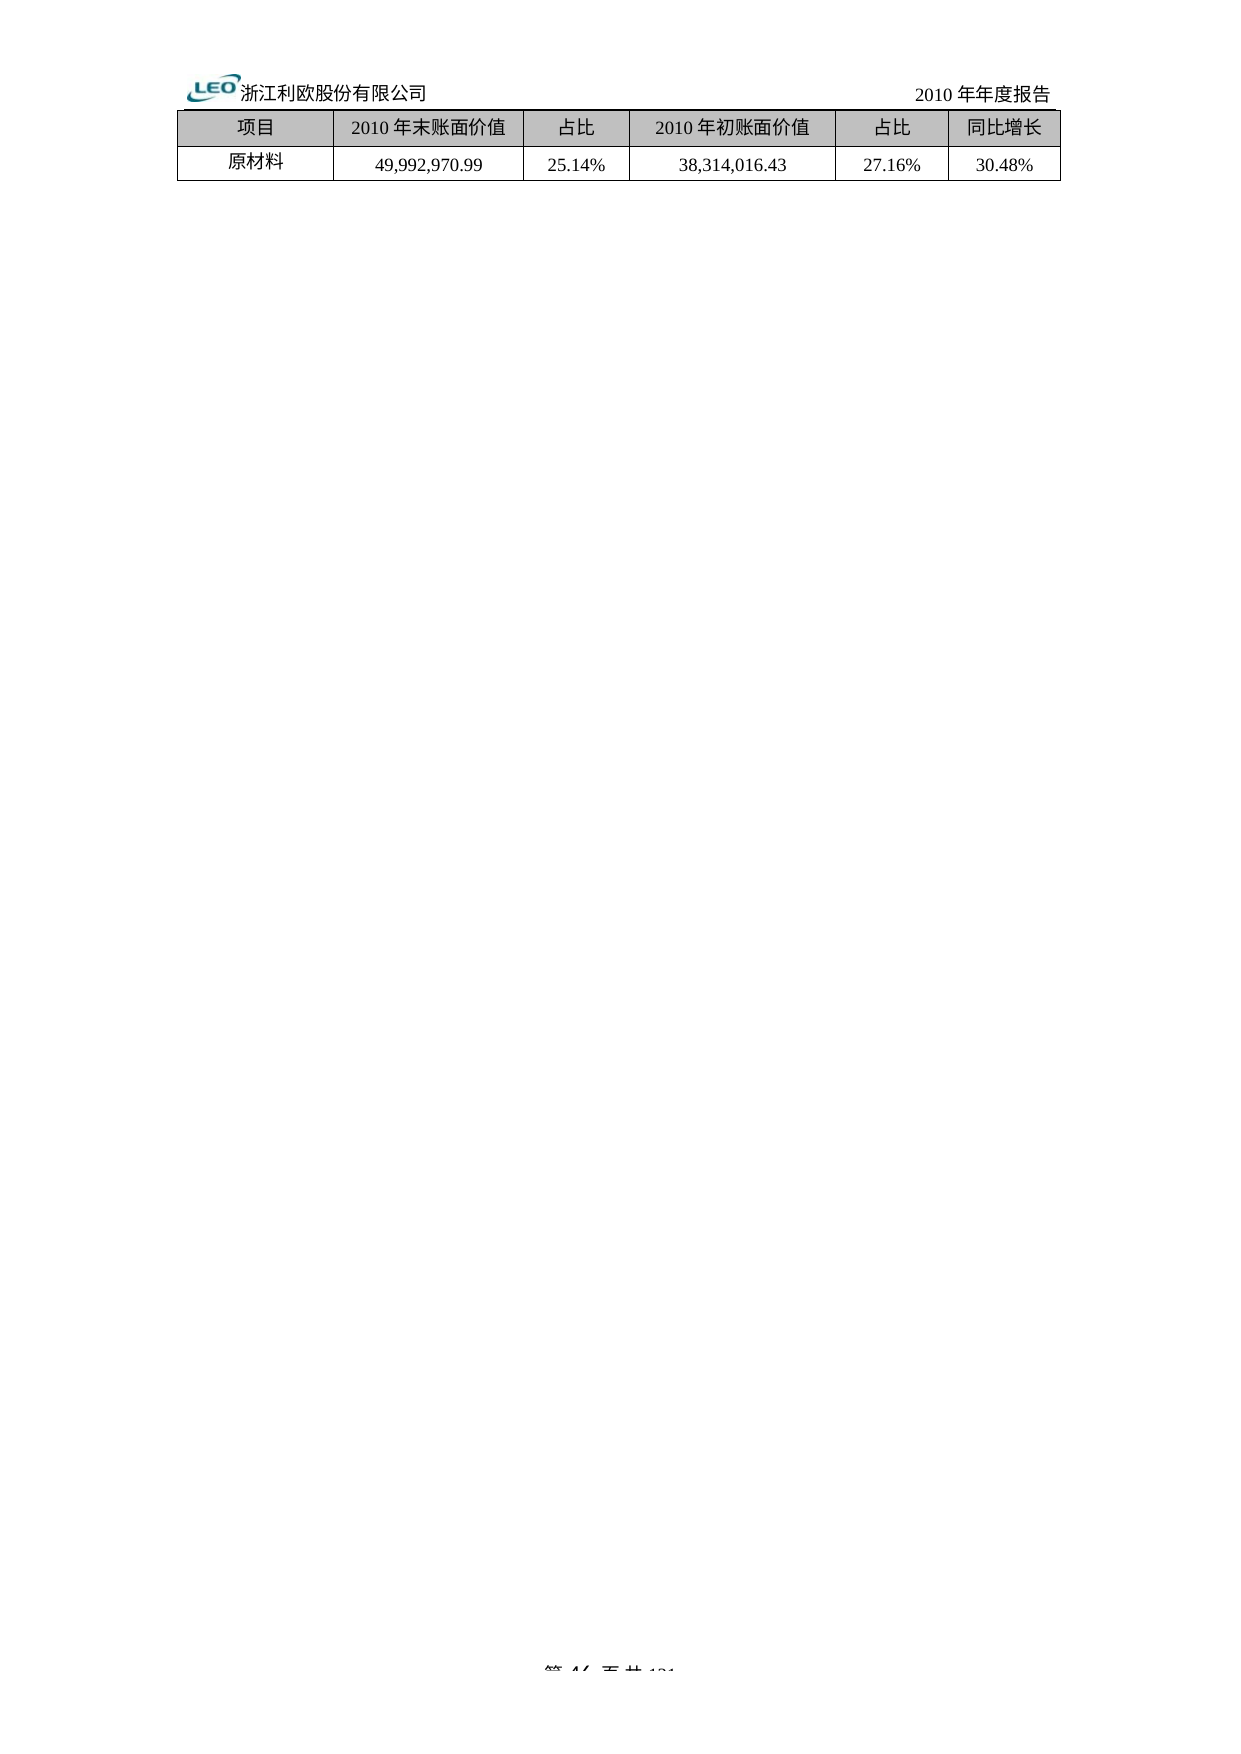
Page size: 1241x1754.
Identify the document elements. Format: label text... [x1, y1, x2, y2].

table_cell 原材料 [178, 147, 333, 180]
picture [187, 74, 241, 102]
table_cell 27.16% [836, 147, 948, 180]
table_header 占比 [836, 111, 948, 146]
table_header 项目 [178, 111, 333, 146]
table_cell 49,992,970.99 [334, 147, 523, 180]
table_header 占比 [524, 111, 629, 146]
table_cell 30.48% [949, 147, 1060, 180]
table_header 2010 年初账面价值 [630, 111, 835, 146]
table_cell 38,314,016.43 [630, 147, 835, 180]
table_cell 25.14% [524, 147, 629, 180]
table_header 同比增长 [949, 111, 1060, 146]
table_header 2010 年末账面价值 [334, 111, 523, 146]
